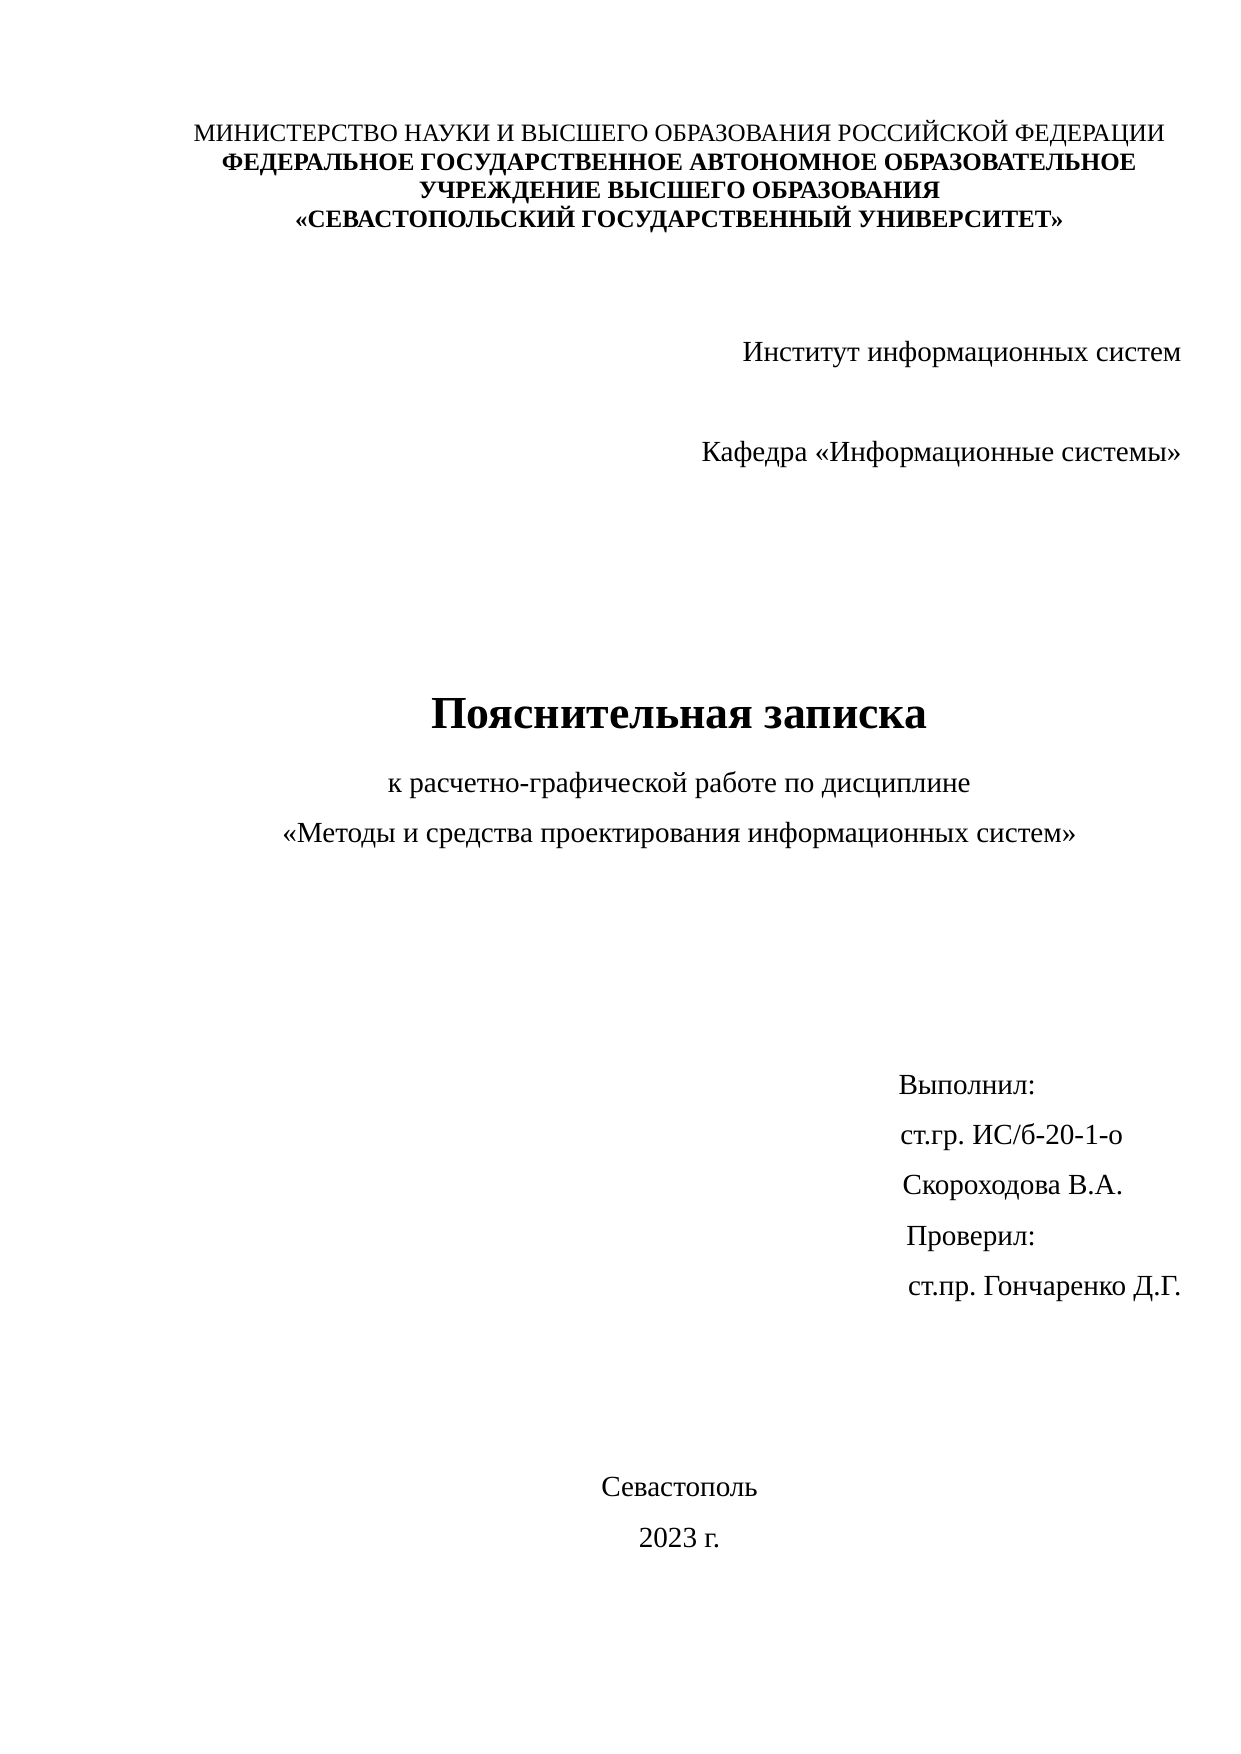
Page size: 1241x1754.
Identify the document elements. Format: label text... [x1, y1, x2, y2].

text УЧРЕЖДЕНИЕ ВЫСШЕГО ОБРАЗОВАНИЯ [177, 176, 1181, 204]
text Скороходова В.А.____ [177, 1167, 1181, 1201]
text Проверил:__________ [177, 1218, 1181, 1251]
text Выполнил:__________ [177, 1067, 1181, 1100]
text Институт информационных систем [177, 334, 1181, 367]
text ст.гр. ИС/б-20-1-о____ [177, 1117, 1181, 1151]
text «Методы и средства проектирования информационных систем» [177, 815, 1181, 849]
text «СЕВАСТОПОЛЬСКИЙ ГОСУДАРСТВЕННЫЙ УНИВЕРСИТЕТ» [177, 204, 1181, 233]
text 2023 г. [177, 1520, 1181, 1553]
text ФЕДЕРАЛЬНОЕ ГОСУДАРСТВЕННОЕ АВТОНОМНОЕ ОБРАЗОВАТЕЛЬНОЕ [177, 147, 1181, 176]
text Кафедра «Информационные системы» [177, 434, 1181, 468]
text ст.пр. Гончаренко Д.Г. [177, 1268, 1181, 1302]
text МИНИСТЕРСТВО НАУКИ И ВЫСШЕГО ОБРАЗОВАНИЯ РОССИЙСКОЙ ФЕДЕРАЦИИ [177, 118, 1181, 147]
text к расчетно-графической работе по дисциплине [177, 765, 1181, 798]
text Севастополь [177, 1469, 1181, 1503]
text Пояснительная записка [177, 686, 1181, 739]
